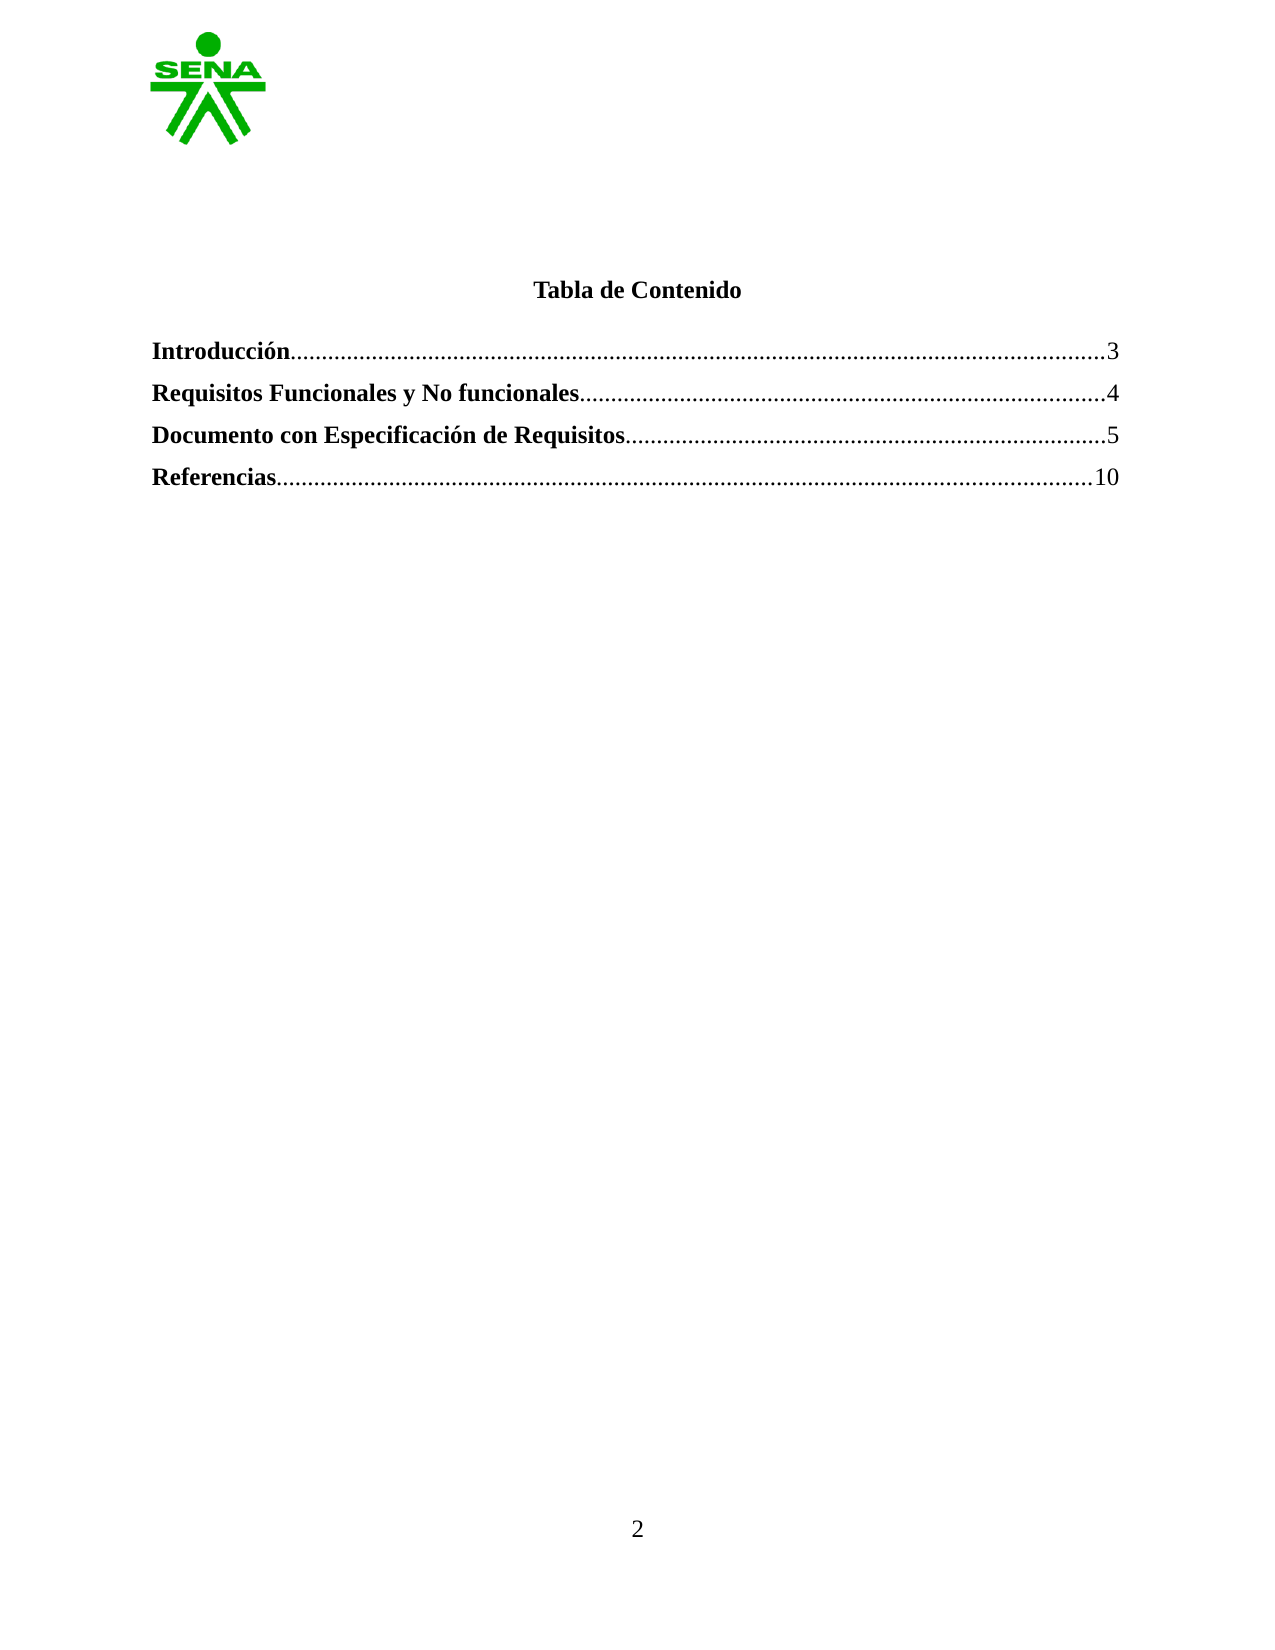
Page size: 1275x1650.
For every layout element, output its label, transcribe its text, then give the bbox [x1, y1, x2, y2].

text Tabla de Contenido [358, 275, 916, 303]
picture [150, 31, 266, 145]
